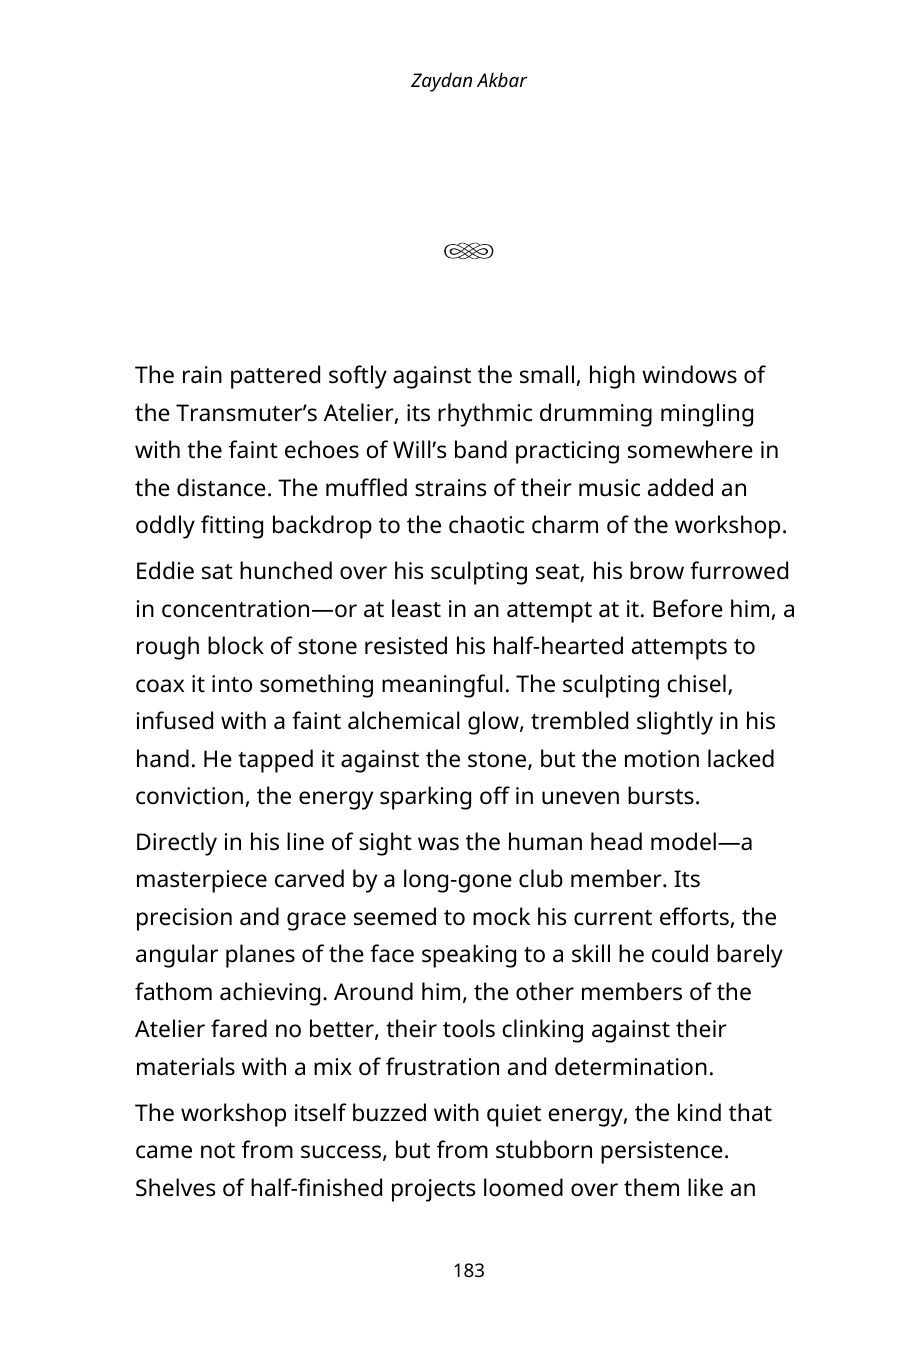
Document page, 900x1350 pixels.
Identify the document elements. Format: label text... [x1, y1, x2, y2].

text Eddie sat hunched over his sculpting seat, his brow furrowed in concentration—or at least in an attempt at it. Before him, a rough block of stone resisted his half-hearted attempts to coax it into something meaningful. The sculpting chisel, infused with a faint alchemical glow, trembled slightly in his hand. He tapped it against the stone, but the motion lacked conviction, the energy sparking off in uneven bursts. [135, 555, 802, 811]
text Directly in his line of sight was the human head model—a masterpiece carved by a long-gone club member. Its precision and grace seemed to mock his current efforts, the angular planes of the face speaking to a skill he could barely fathom achieving. Around him, the other members of the Atelier fared no better, their tools clinking against their materials with a mix of frustration and determination. [135, 826, 802, 1082]
text The rain pattered softly against the small, high windows of the Transmuter’s Atelier, its rhythmic drumming mingling with the faint echoes of Will’s band practicing somewhere in the distance. The muffled strains of their music added an oddly fitting backdrop to the chaotic charm of the workshop. [135, 359, 802, 541]
